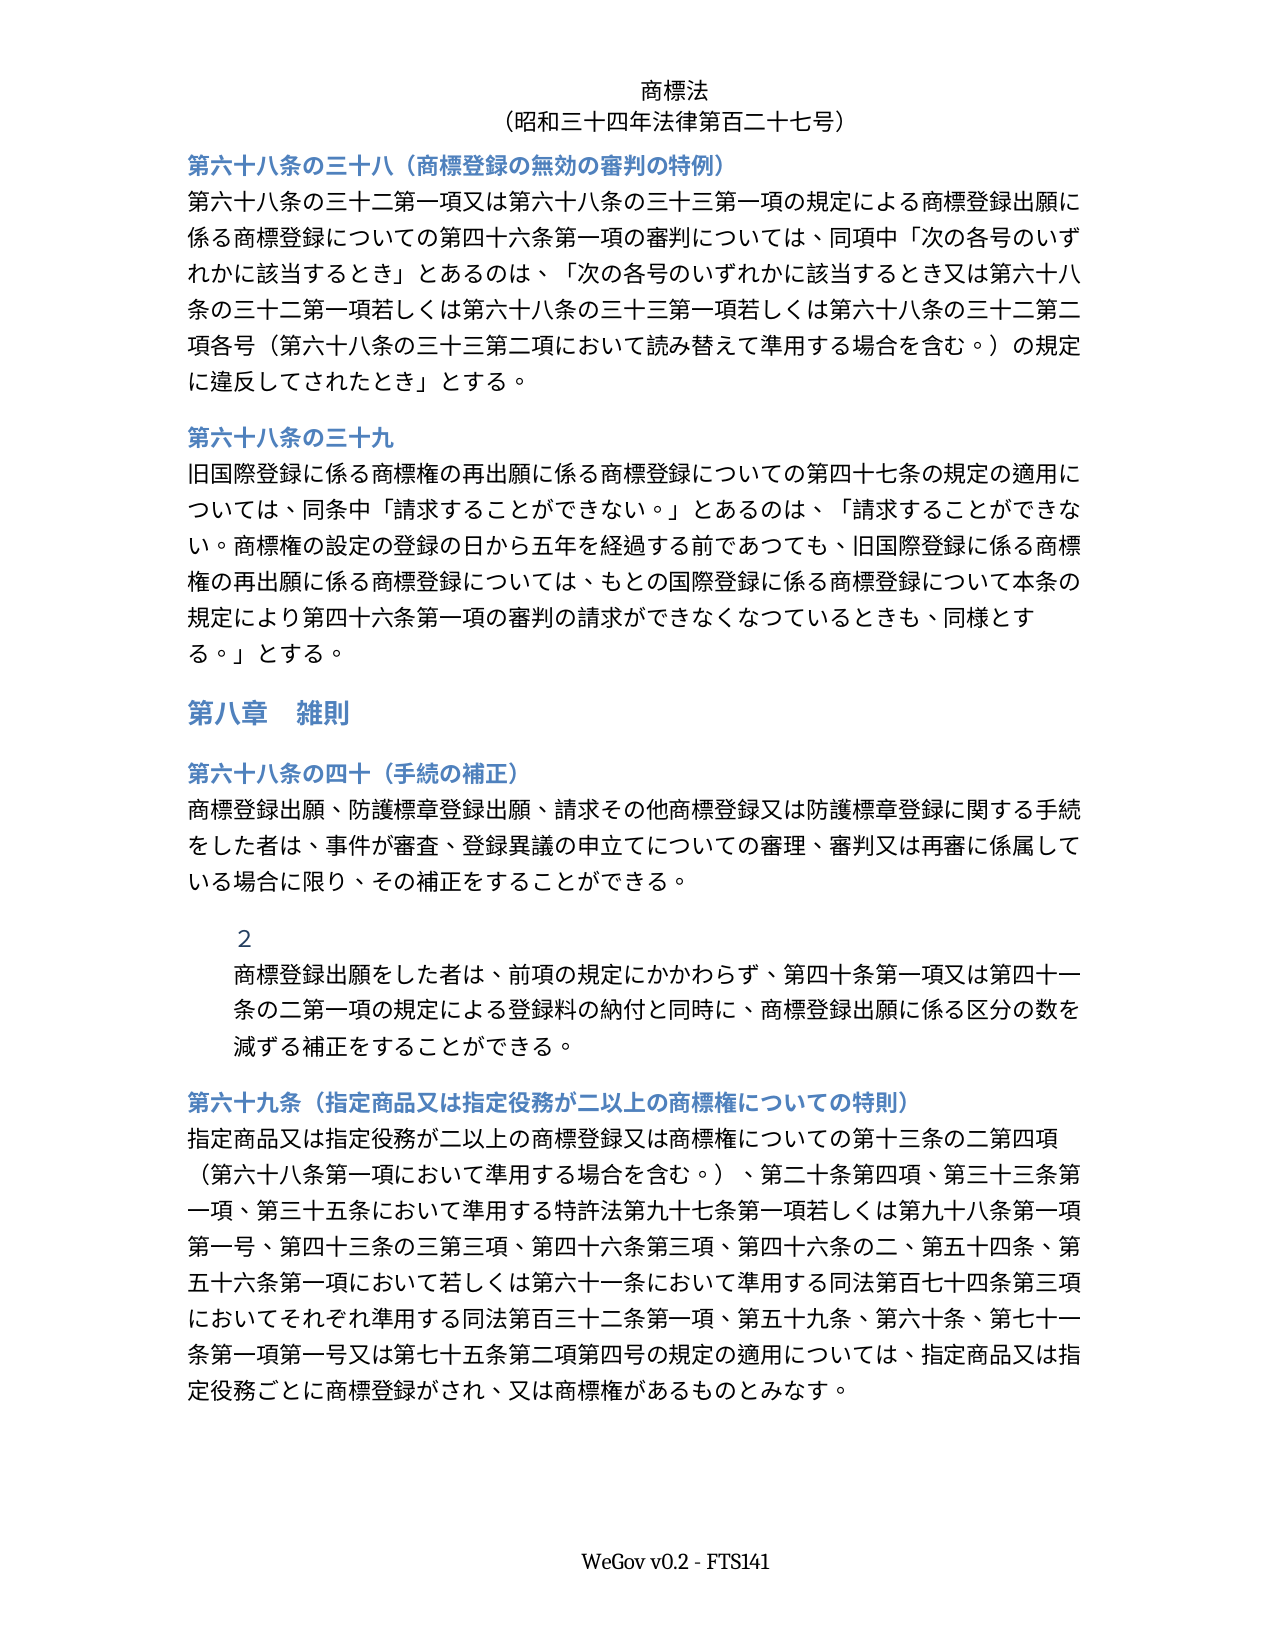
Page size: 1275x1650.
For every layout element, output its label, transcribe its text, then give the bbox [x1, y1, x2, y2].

text 指定商品又は指定役務が二以上の商標登録又は商標権についての第十三条の二第四項（第六十八条第一項において準用する場合を含む。）、第二十条第四項、第三十三条第一項、第三十五条において準用する特許法第九十七条第一項若しくは第九十八条第一項第一号、第四十三条の三第三項、第四十六条第三項、第四十六条の二、第五十四条、第五十六条第一項において若しくは第六十一条において準用する同法第百七十四条第三項においてそれぞれ準用する同法第百三十二条第一項、第五十九条、第六十条、第七十一条第一項第一号又は第七十五条第二項第四号の規定の適用については、指定商品又は指定役務ごとに商標登録がされ、又は商標権があるものとみなす。 [187, 1123, 1087, 1406]
text 商標登録出願をした者は、前項の規定にかかわらず、第四十条第一項又は第四十一条の二第一項の規定による登録料の納付と同時に、商標登録出願に係る区分の数を減ずる補正をすることができる。 [233, 958, 1087, 1062]
subtitle 第六十八条の三十九 [187, 422, 1087, 454]
text 商標登録出願、防護標章登録出願、請求その他商標登録又は防護標章登録に関する手続をした者は、事件が審査、登録異議の申立てについての審理、審判又は再審に係属している場合に限り、その補正をすることができる。 [187, 794, 1087, 897]
subtitle ２ [233, 923, 1087, 954]
text 旧国際登録に係る商標権の再出願に係る商標登録についての第四十七条の規定の適用については、同条中「請求することができない。」とあるのは、「請求することができない。商標権の設定の登録の日から五年を経過する前であつても、旧国際登録に係る商標権の再出願に係る商標登録については、もとの国際登録に係る商標登録について本条の規定により第四十六条第一項の審判の請求ができなくなつているときも、同様とする。」とする。 [187, 458, 1087, 669]
subtitle 第八章 雑則 [187, 695, 1087, 732]
subtitle 第六十八条の四十（手続の補正） [187, 758, 1087, 789]
subtitle 第六十九条（指定商品又は指定役務が二以上の商標権についての特則） [187, 1087, 1087, 1118]
text 第六十八条の三十二第一項又は第六十八条の三十三第一項の規定による商標登録出願に係る商標登録についての第四十六条第一項の審判については、同項中「次の各号のいずれかに該当するとき」とあるのは、「次の各号のいずれかに該当するとき又は第六十八条の三十二第一項若しくは第六十八条の三十三第一項若しくは第六十八条の三十二第二項各号（第六十八条の三十三第二項において読み替えて準用する場合を含む。）の規定に違反してされたとき」とする。 [187, 186, 1087, 397]
subtitle 第六十八条の三十八（商標登録の無効の審判の特例） [187, 150, 1087, 181]
